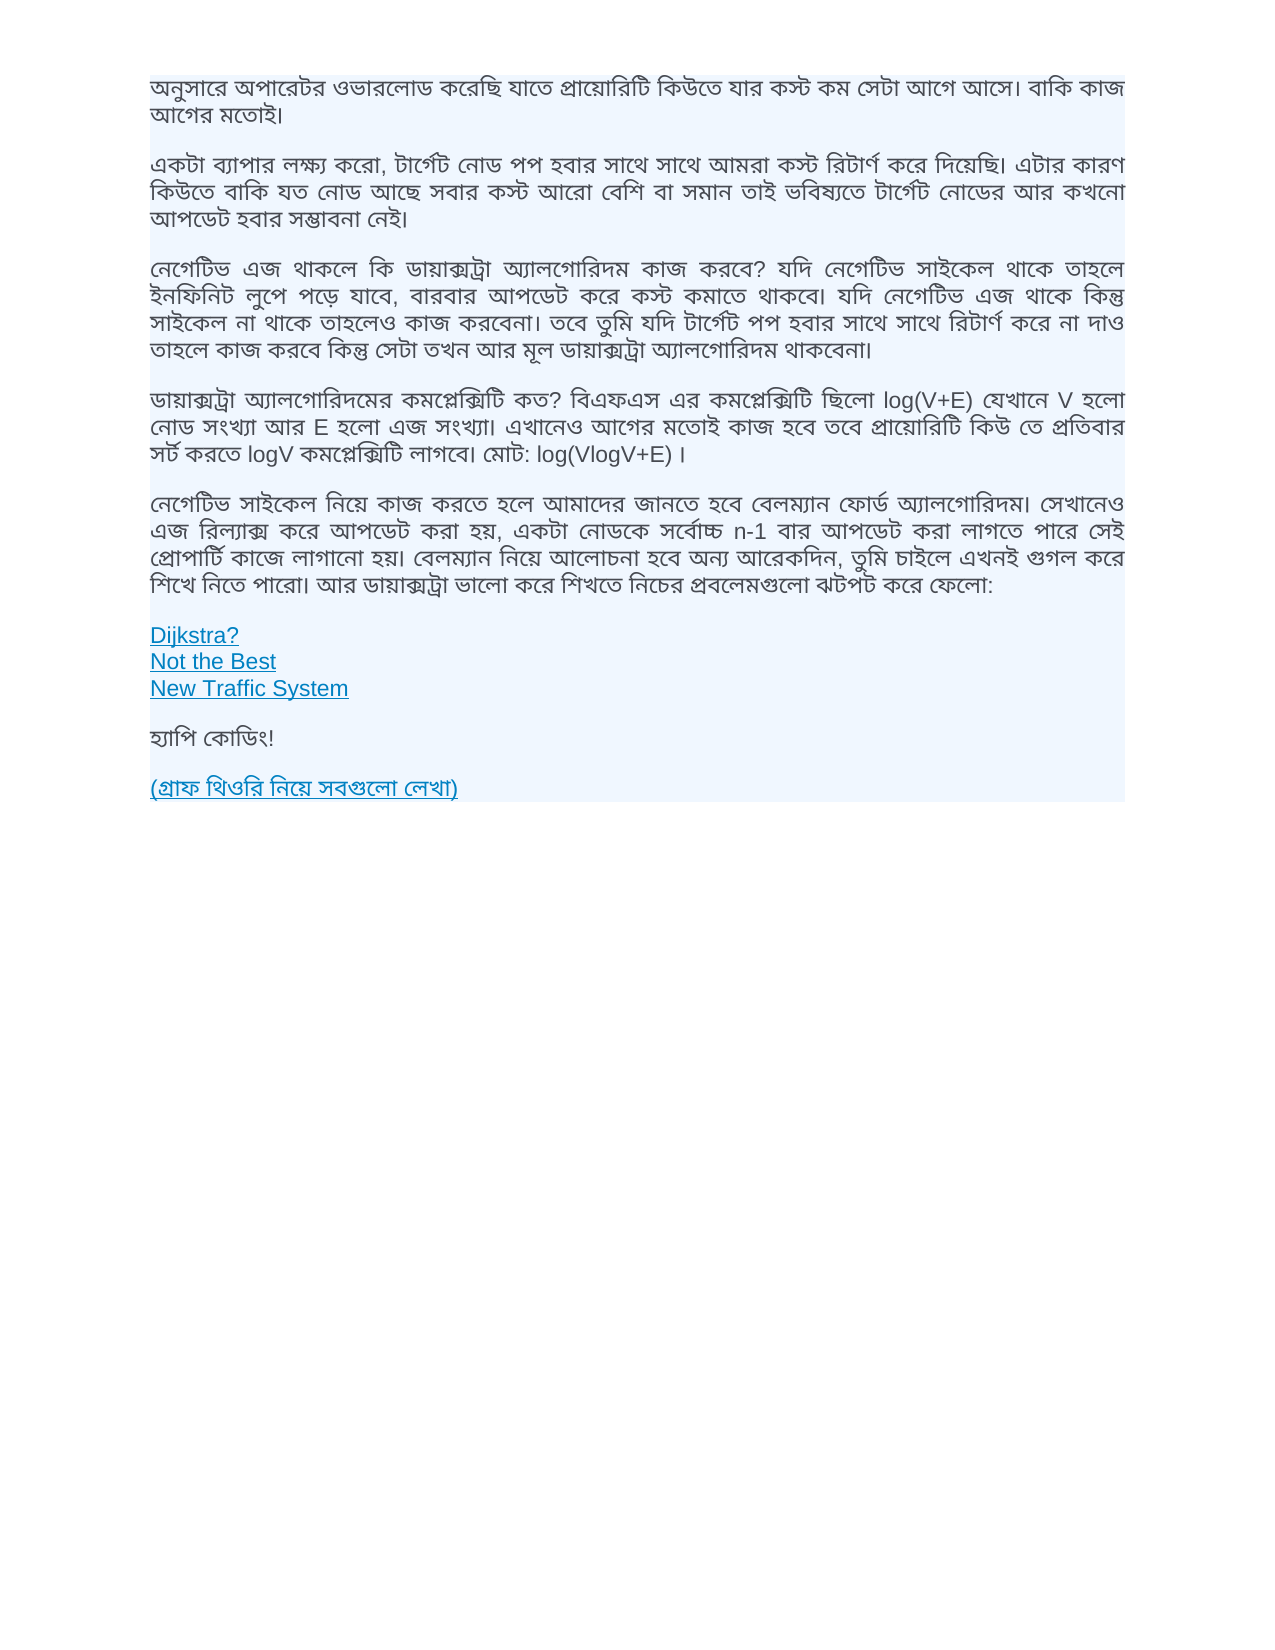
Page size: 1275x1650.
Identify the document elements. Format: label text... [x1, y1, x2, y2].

text (গ্রাফ থিওরি নিয়ে সবগুলো লেখা) [150, 775, 1125, 802]
text হ্যাপি কোডিং! [150, 724, 1125, 751]
text নেগেটিভ এজ থাকলে কি ডায়াক্সট্রা অ্যালগোরিদম কাজ করবে? যদি নেগেটিভ সাইকেল থাকে তাহলে ইনফিনিট লুপে পড়ে যাবে, বারবার আপডেট করে কস্ট কমাতে থাকবে। যদি নেগেটিভ এজ থাকে কিন্তু সাইকেল না থাকে তাহলেও কাজ করবেনা। তবে তুমি যদি টার্গেট পপ হবার সাথে সাথে রিটার্ণ করে না দাও তাহলে কাজ করবে কিন্তু সেটা তখন আর মূল ডায়াক্সট্রা অ্যালগোরিদম থাকবেনা। [150, 256, 1125, 364]
text Dijkstra? Not the Best New Traffic System [150, 622, 1125, 701]
text নেগেটিভ সাইকেল নিয়ে কাজ করতে হলে আমাদের জানতে হবে বেলম্যান ফোর্ড অ্যালগোরিদম। সেখানেও এজ রিল্যাক্স করে আপডেট করা হয়, একটা নোডকে সর্বোচ্চ n-1 বার আপডেট করা লাগতে পারে সেই প্রোপার্টি কাজে লাগানো হয়। বেলম্যান নিয়ে আলোচনা হবে অন্য আরেকদিন, তুমি চাইলে এখনই গুগল করে শিখে নিতে পারো। আর ডায়াক্সট্রা ভালো করে শিখতে নিচের প্রবলেমগুলো ঝটপট করে ফেলো: [150, 491, 1125, 598]
text একটা ব্যাপার লক্ষ্য করো, টার্গেট নোড পপ হবার সাথে সাথে আমরা কস্ট রিটার্ণ করে দিয়েছি। এটার কারণ কিউতে বাকি যত নোড আছে সবার কস্ট আরো বেশি বা সমান তাই ভবিষ্যতে টার্গেট নোডের আর কখনো আপডেট হবার সম্ভাবনা নেই। [150, 152, 1125, 233]
text ডায়াক্সট্রা অ্যালগোরিদমের কমপ্লেক্সিটি কত? বিএফএস এর কমপ্লেক্সিটি ছিলো log(V+E) যেখানে V হলো নোড সংখ্যা আর E হলো এজ সংখ্যা। এখানেও আগের মতোই কাজ হবে তবে প্রায়োরিটি কিউ তে প্রতিবার সর্ট করতে logV কমপ্লেক্সিটি লাগবে। মোট: log(VlogV+E) । [150, 387, 1125, 468]
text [150, 75, 1125, 129]
